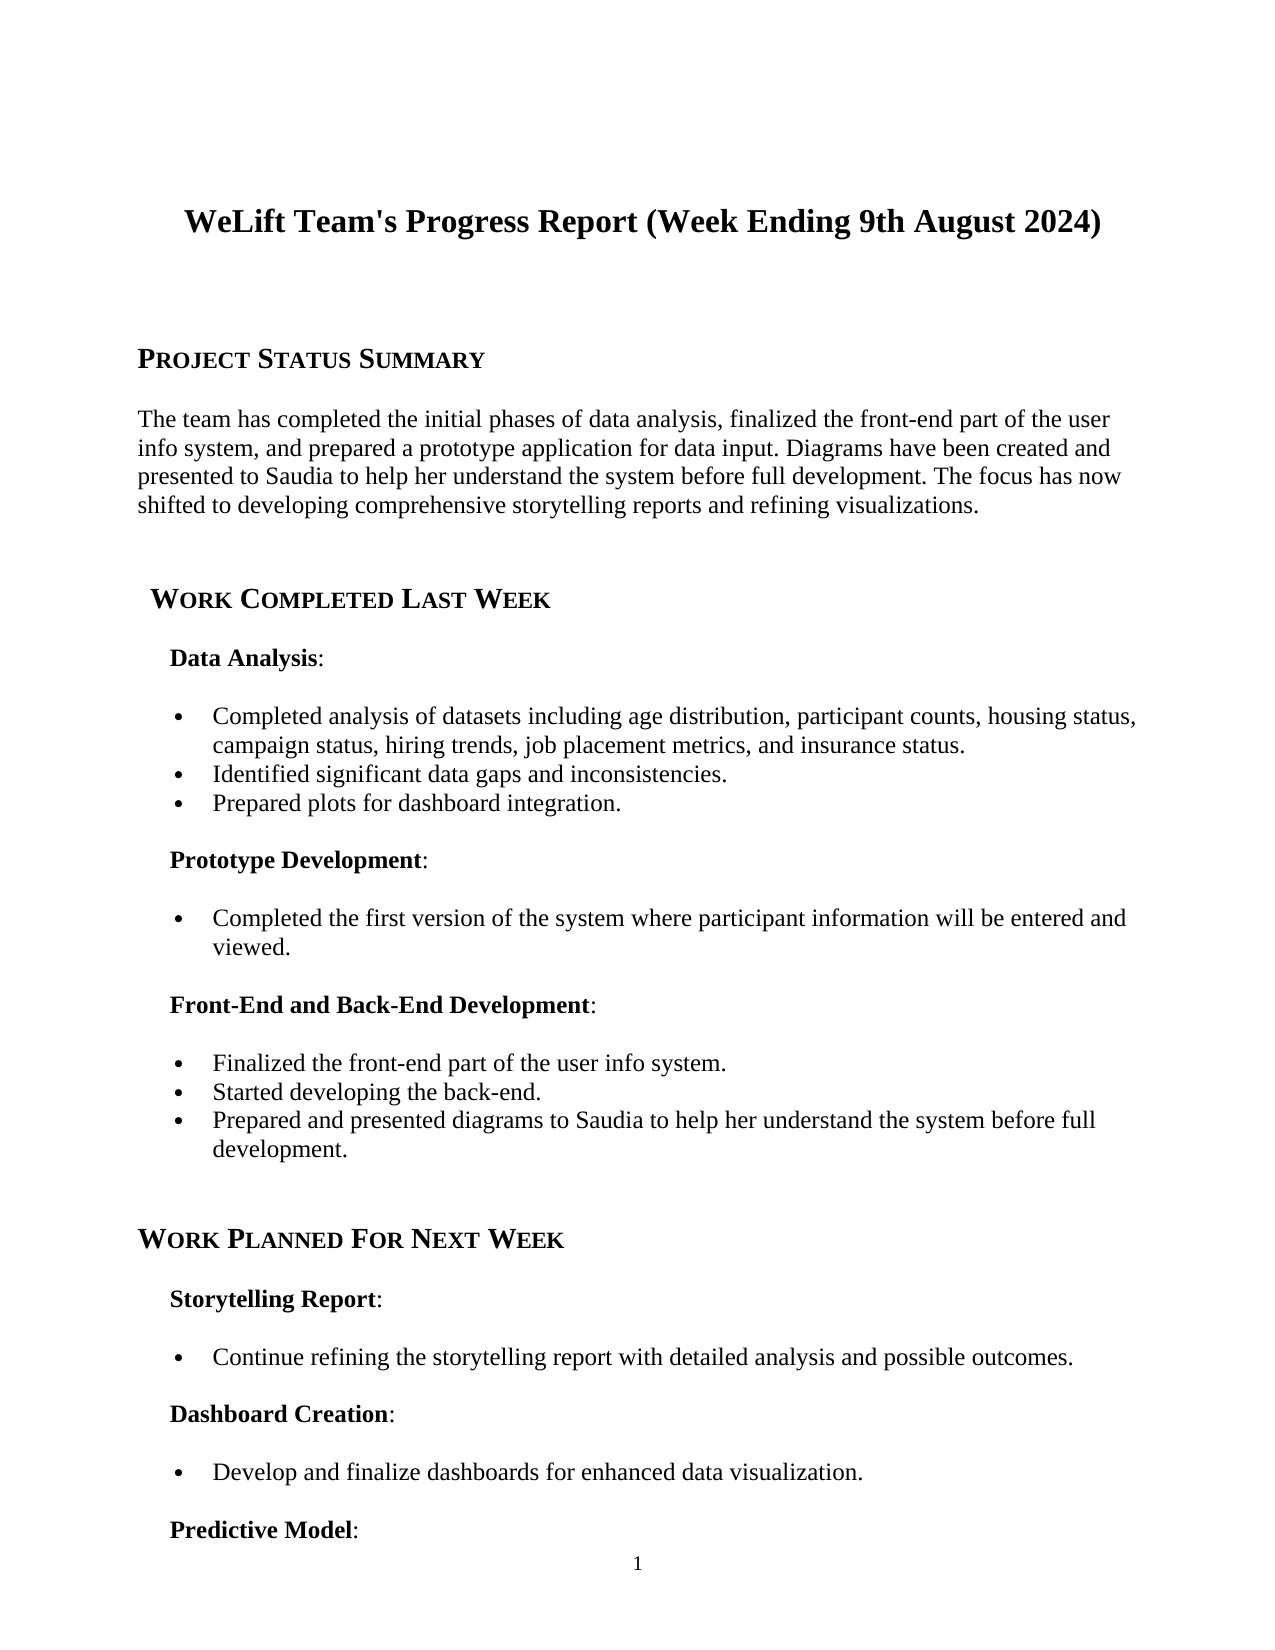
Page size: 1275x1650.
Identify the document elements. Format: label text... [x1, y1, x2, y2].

text  Front-End and Back-End Development: [137, 990, 1148, 1019]
text  Dashboard Creation: [137, 1399, 1148, 1428]
text The team has completed the initial phases of data analysis, finalized the front-end part of the user info system, and prepared a prototype application for data input. Diagrams have been created and presented to Saudia to help her understand the system before full development. The focus has now shifted to developing comprehensive storytelling reports and refining visualizations. [137, 404, 1148, 519]
text WeLift Team's Progress Report (Week Ending 9th August 2024) [137, 202, 1148, 240]
subtitle Work Planned For Next Week [137, 1221, 1148, 1254]
text Project Status Summary [137, 341, 1148, 375]
text  Storytelling Report: [137, 1284, 1148, 1312]
list Prepared and presented diagrams to Saudia to help her understand the system before full development. [175, 1106, 1148, 1163]
text  Data Analysis: [137, 643, 1148, 672]
list Finalized the front-end part of the user info system. [175, 1048, 1148, 1077]
list Started developing the back-end. [175, 1077, 1148, 1106]
list Completed analysis of datasets including age distribution, participant counts, housing status, campaign status, hiring trends, job placement metrics, and insurance status. [175, 701, 1148, 759]
list Prepared plots for dashboard integration. [175, 788, 1148, 816]
list Identified significant data gaps and inconsistencies. [175, 759, 1148, 788]
list Completed the first version of the system where participant information will be entered and viewed. [175, 903, 1148, 961]
subtitle Work Completed Last Week [150, 581, 1148, 614]
list Continue refining the storytelling report with detailed analysis and possible outcomes. [175, 1342, 1148, 1370]
text  Prototype Development: [137, 846, 1148, 874]
list Develop and finalize dashboards for enhanced data visualization. [175, 1457, 1148, 1486]
text  Predictive Model: [137, 1515, 1148, 1544]
